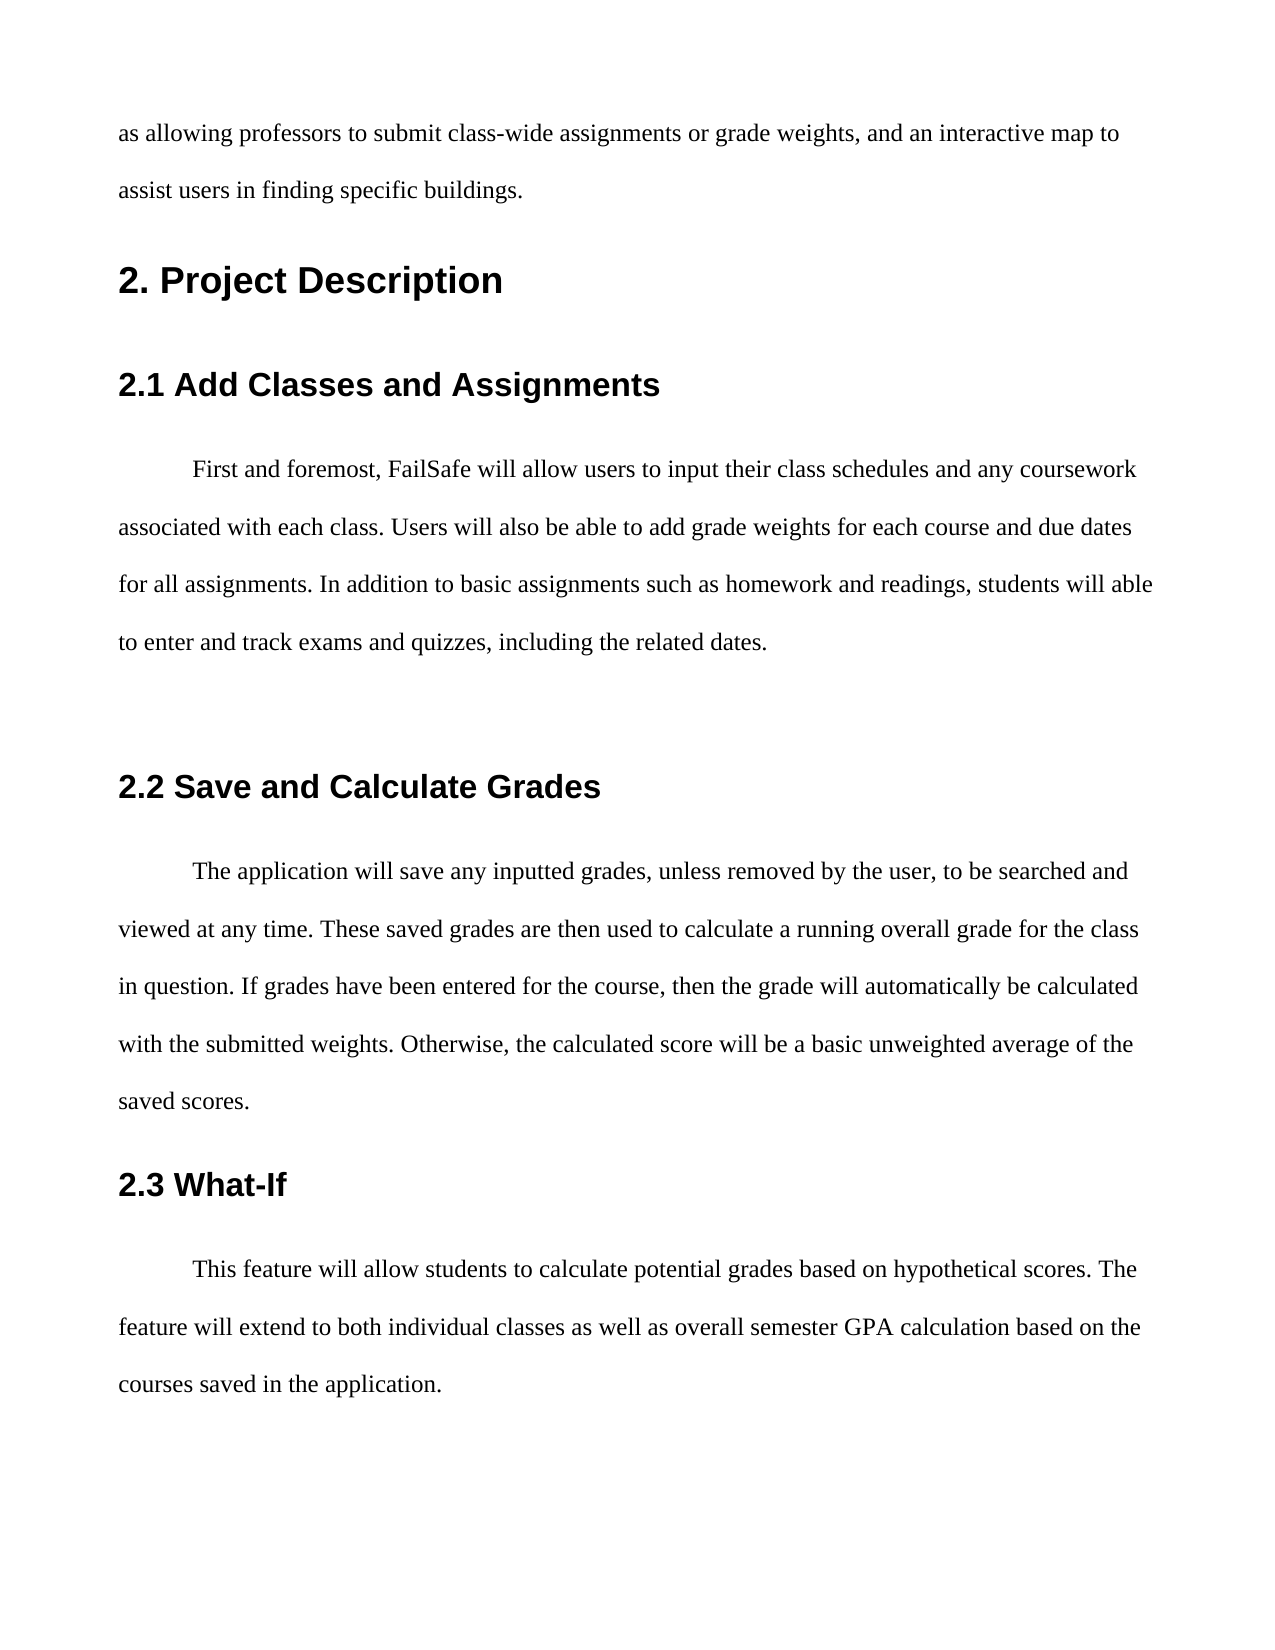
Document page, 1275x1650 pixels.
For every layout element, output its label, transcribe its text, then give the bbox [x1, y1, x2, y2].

text First and foremost, FailSafe will allow users to input their class schedules and any coursework associated with each class. Users will also be able to add grade weights for each course and due dates for all assignments. In addition to basic assignments such as homework and readings, students will able to enter and track exams and quizzes, including the related dates. [118, 454, 1157, 656]
subtitle 2. Project Description [118, 258, 1157, 301]
subtitle 2.2 Save and Calculate Grades [118, 767, 1157, 806]
subtitle 2.1 Add Classes and Assignments [118, 365, 1157, 404]
text This feature will allow students to calculate potential grades based on hypothetical scores. The feature will extend to both individual classes as well as overall semester GPA calculation based on the courses saved in the application. [118, 1254, 1157, 1398]
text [118, 118, 1157, 204]
subtitle 2.3 What-If [118, 1165, 1157, 1203]
text The application will save any inputted grades, unless removed by the user, to be searched and viewed at any time. These saved grades are then used to calculate a running overall grade for the class in question. If grades have been entered for the course, then the grade will automatically be calculated with the submitted weights. Otherwise, the calculated score will be a basic unweighted average of the saved scores. [118, 856, 1157, 1115]
